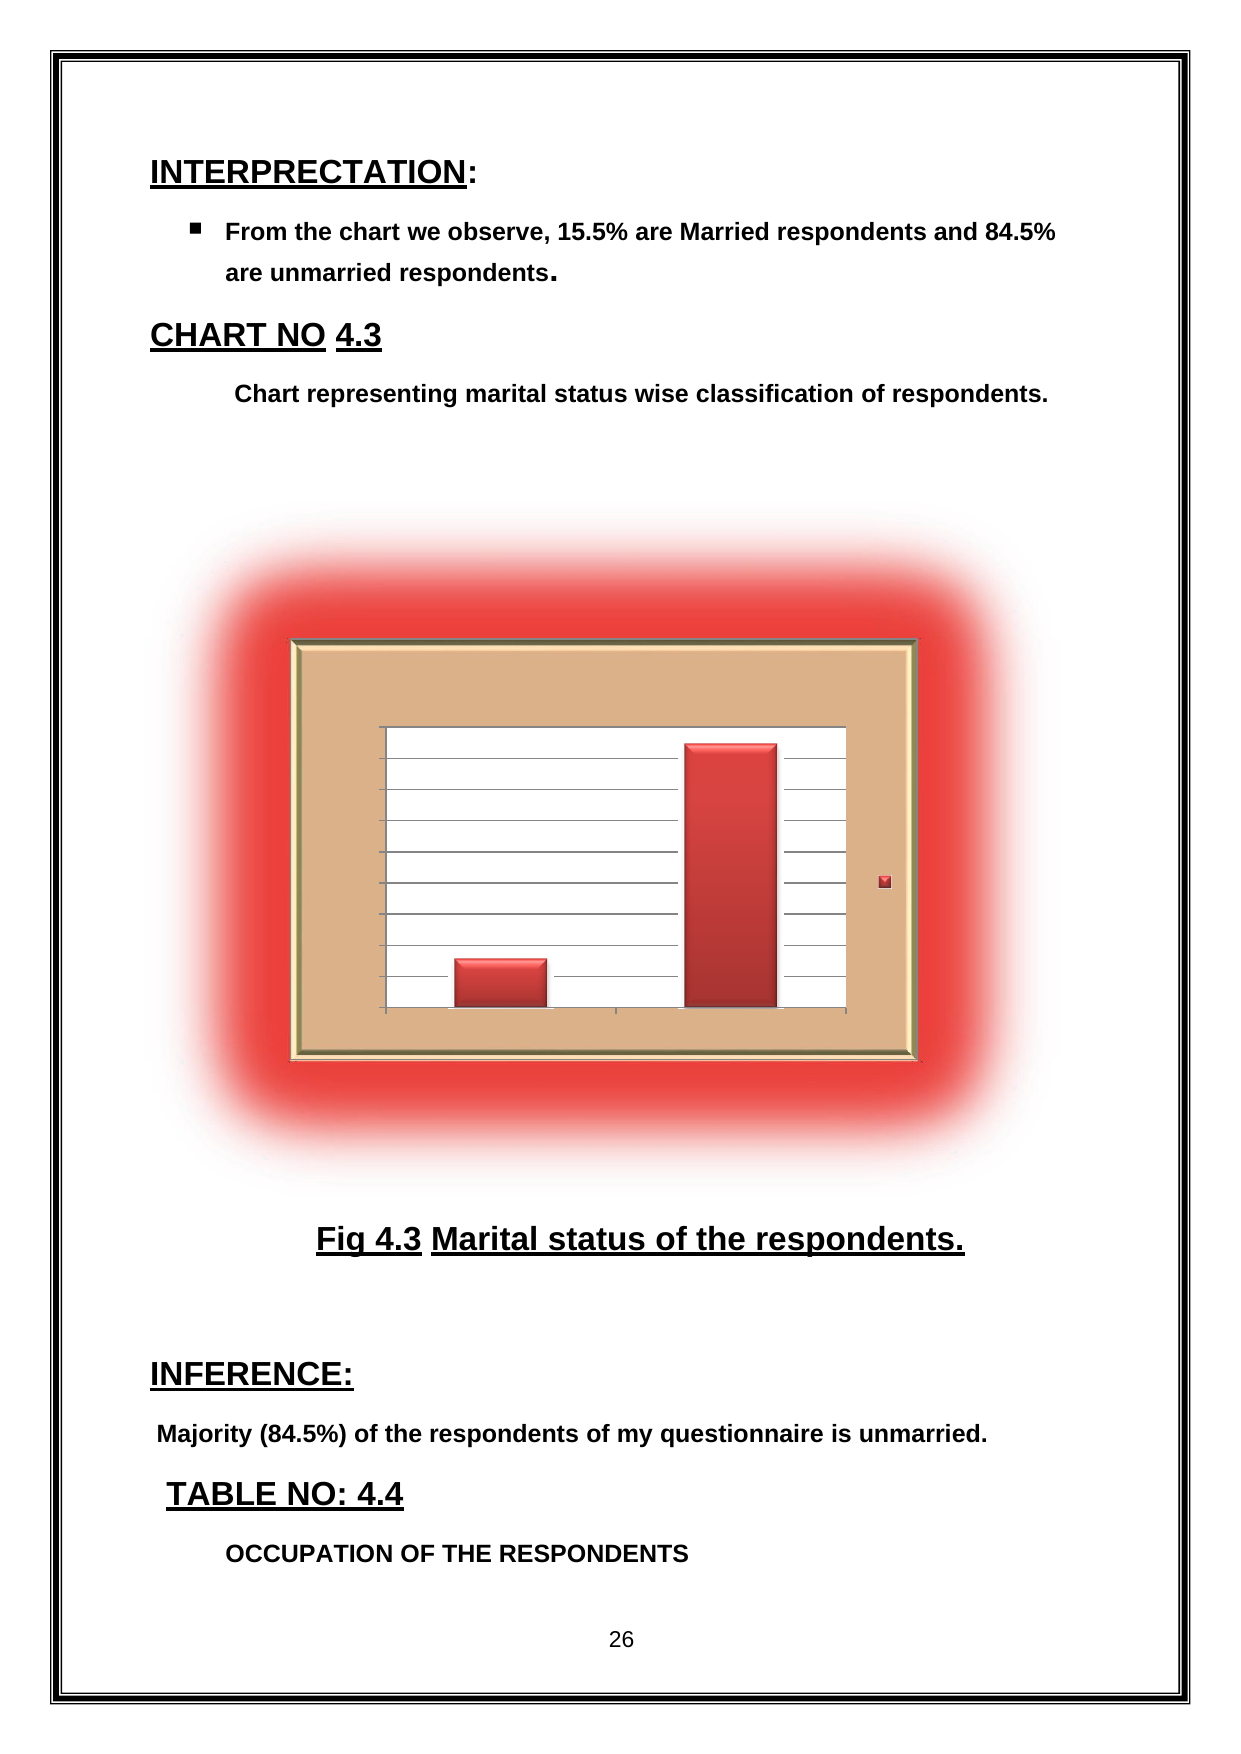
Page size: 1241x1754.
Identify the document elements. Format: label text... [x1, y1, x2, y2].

subtitle CHART NO 4.3 [150, 314, 1182, 353]
text INFERENCE: [150, 1354, 1182, 1393]
text OCCUPATION OF THE RESPONDENTS [225, 1539, 1182, 1567]
subtitle TABLE NO: 4.4 [166, 1474, 1182, 1512]
text Chart representing marital status wise classification of respondents. [161, 379, 1121, 408]
text Majority (84.5%) of the respondents of my questionnaire is unmarried. [156, 1419, 1182, 1448]
subtitle Fig 4.3 Marital status of the respondents. [292, 517, 988, 1257]
list From the chart we observe, 15.5% are Married respondents and 84.5% are unmarried respondents. [187, 217, 1071, 288]
picture [143, 501, 1060, 1200]
text INTERPRECTATION: [150, 152, 1182, 190]
